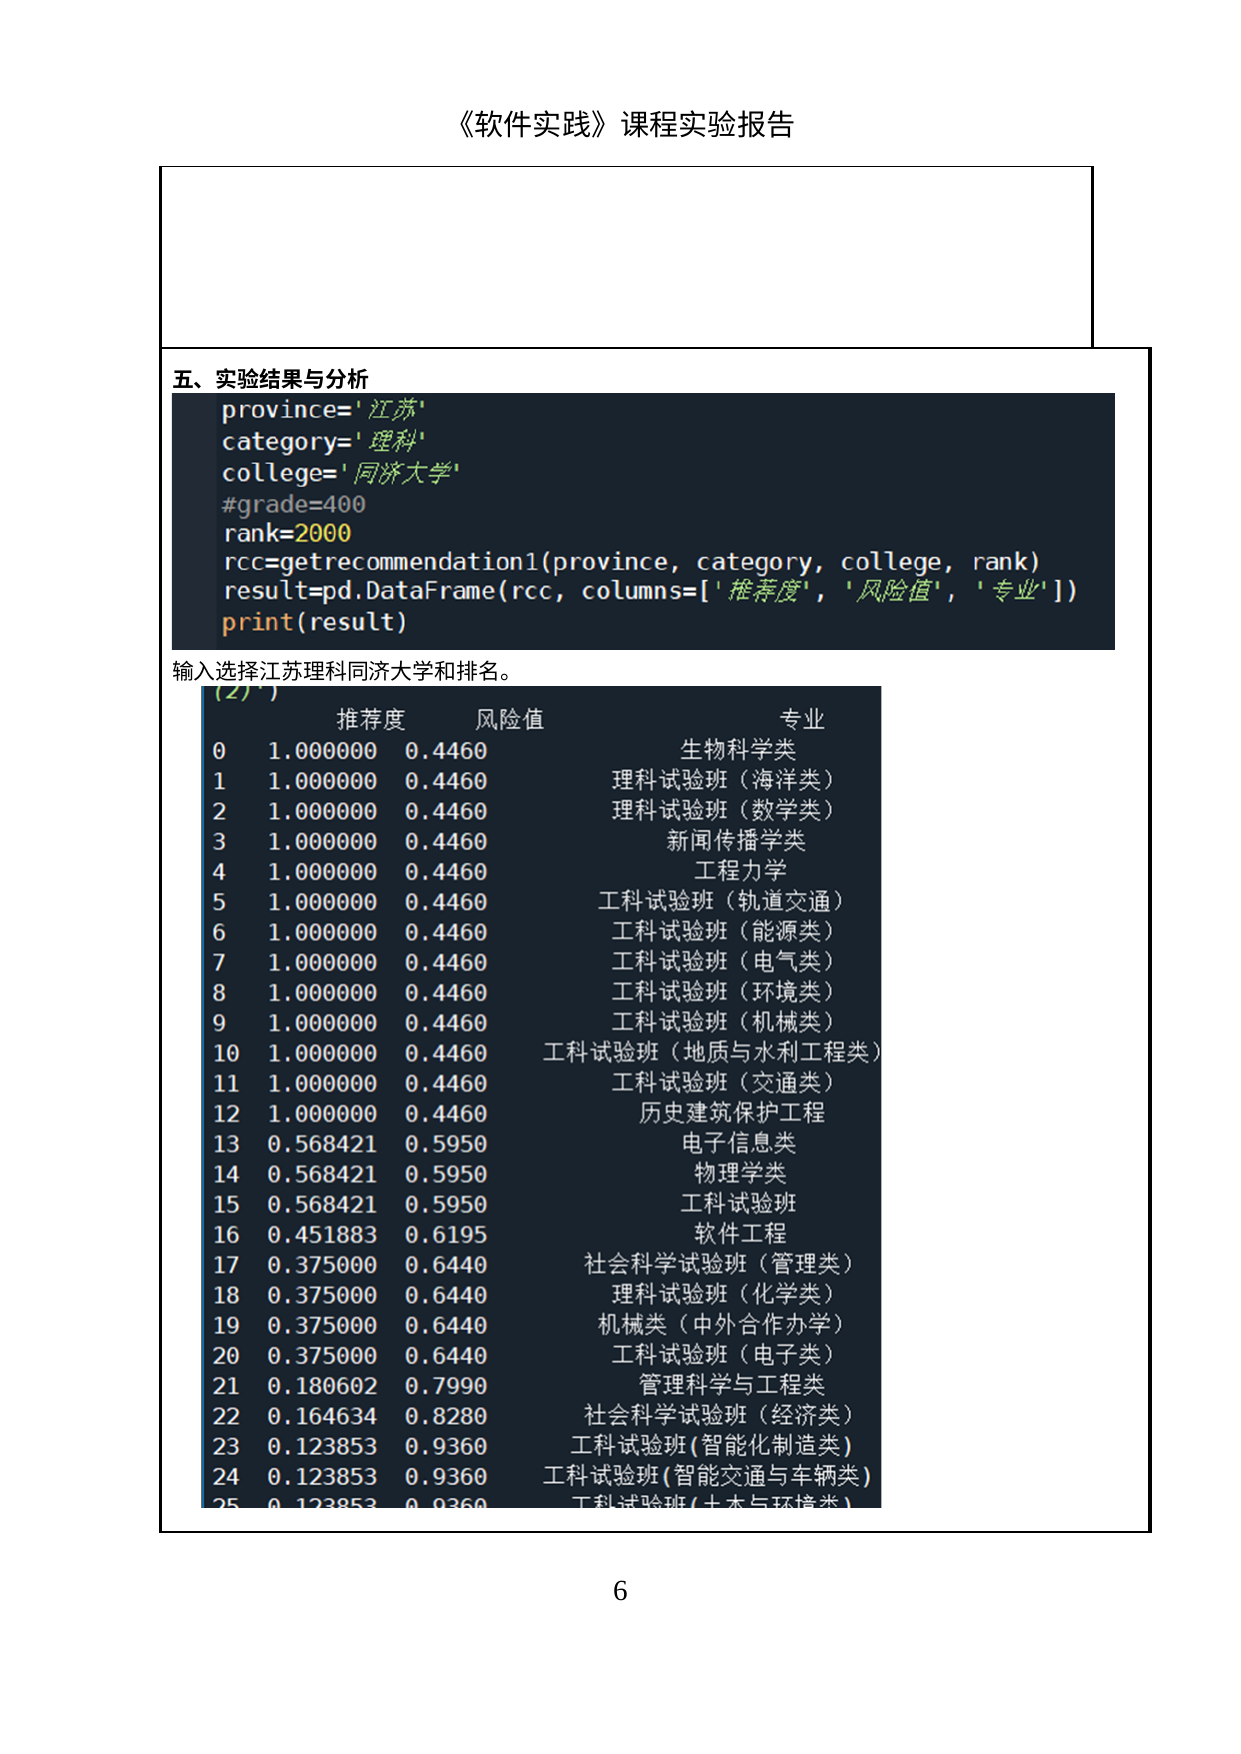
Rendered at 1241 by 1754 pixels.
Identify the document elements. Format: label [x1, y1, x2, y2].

picture [171, 393, 1115, 650]
picture [201, 686, 882, 1508]
table_cell [162, 349, 1148, 1531]
table_cell [162, 167, 1091, 347]
